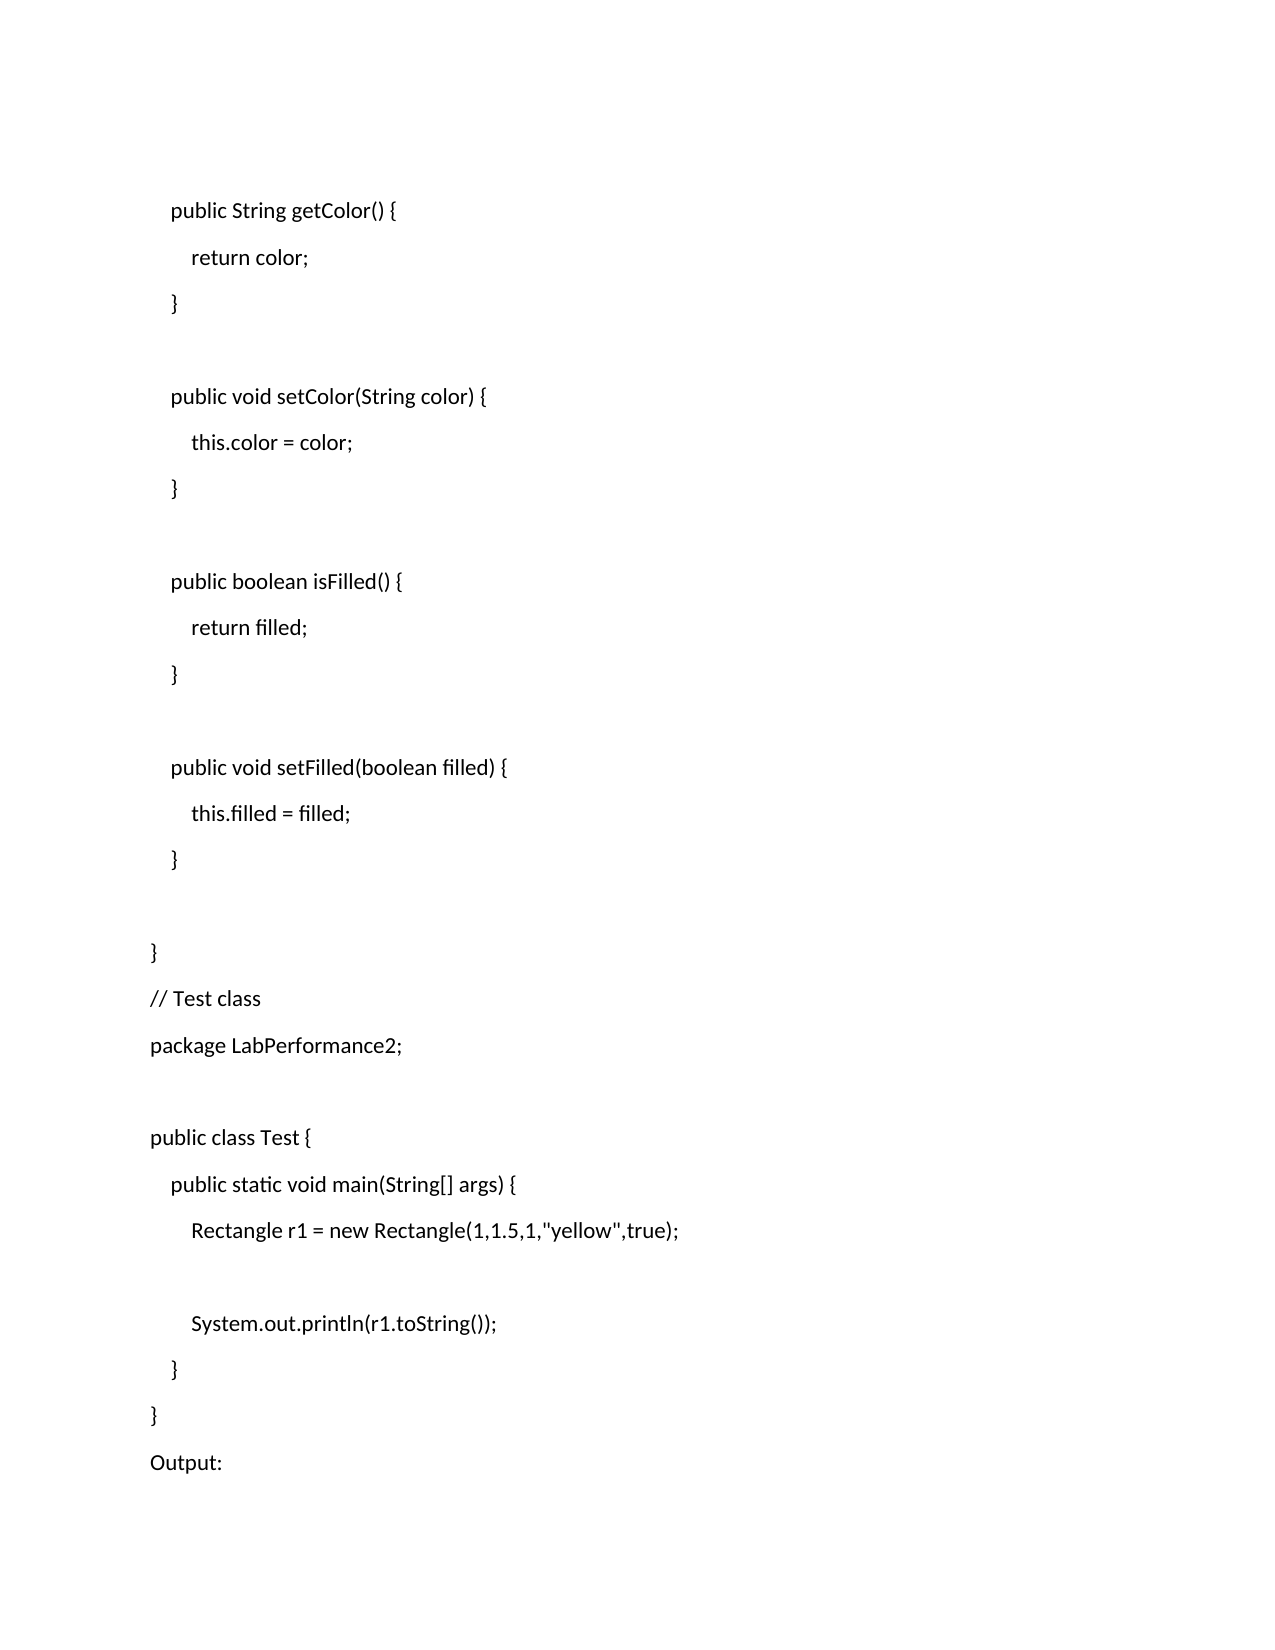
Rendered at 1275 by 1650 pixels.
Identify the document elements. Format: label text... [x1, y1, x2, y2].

text public void setFilled(boolean filled) { [150, 753, 1125, 781]
text package LabPerformance2; [150, 1031, 1125, 1059]
text return color; [150, 243, 1125, 271]
text this.color = color; [150, 428, 1125, 456]
text } [150, 474, 1125, 502]
text } [150, 1355, 1125, 1383]
text public boolean isFilled() { [150, 567, 1125, 595]
text public void setColor(String color) { [150, 382, 1125, 410]
text this.filled = filled; [150, 799, 1125, 827]
text Rectangle r1 = new Rectangle(1,1.5,1,"yellow",true); [150, 1216, 1125, 1244]
text return filled; [150, 613, 1125, 642]
text } [150, 289, 1125, 317]
text } [150, 845, 1125, 873]
text public class Test { [150, 1123, 1125, 1151]
text public static void main(String[] args) { [150, 1170, 1125, 1198]
text Output: [150, 1448, 1125, 1476]
text } [150, 1402, 1125, 1429]
text // Test class [150, 984, 1125, 1012]
text System.out.println(r1.toString()); [150, 1309, 1125, 1337]
text } [150, 938, 1125, 966]
text public String getColor() { [150, 196, 1125, 224]
text } [150, 660, 1125, 688]
